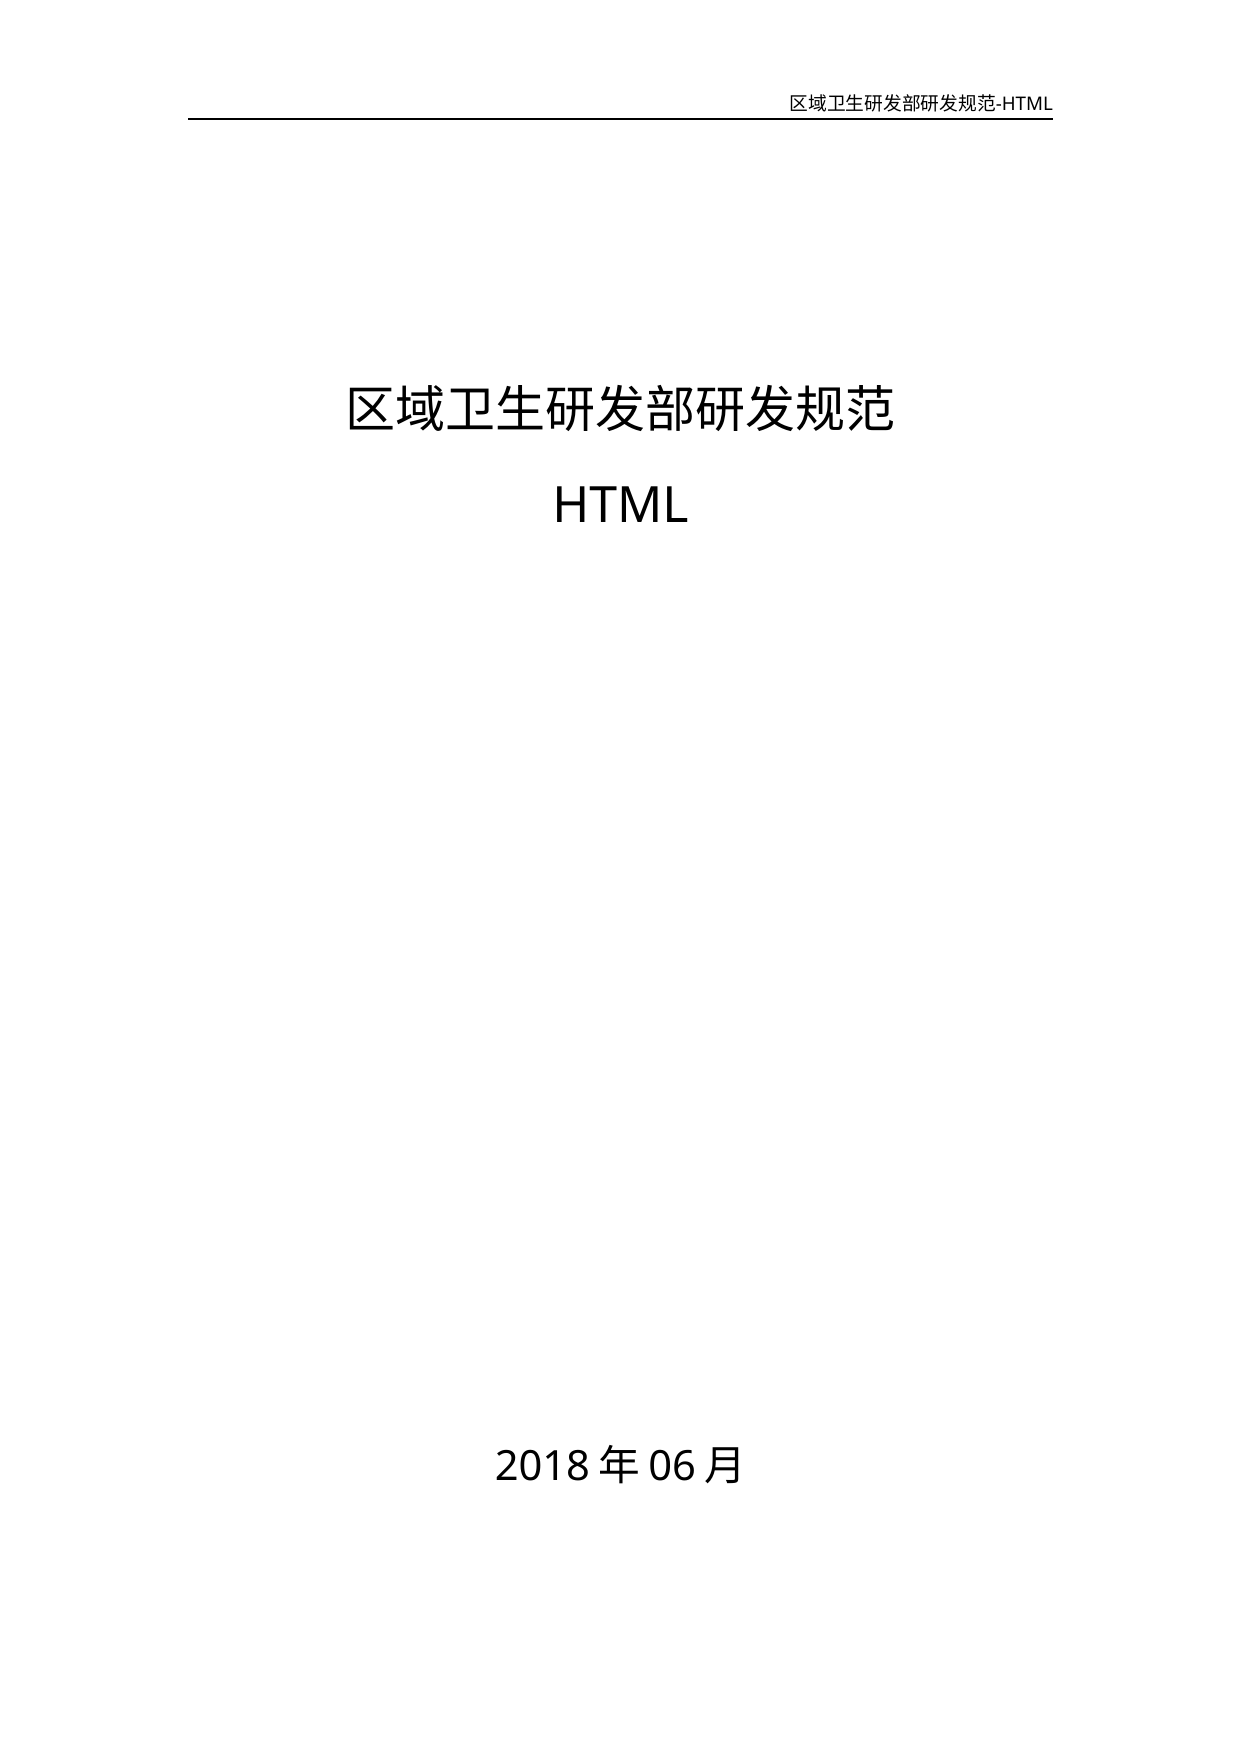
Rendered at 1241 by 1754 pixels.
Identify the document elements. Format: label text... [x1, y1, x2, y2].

text HTML [187, 454, 1053, 552]
text 2018年06月 [187, 1429, 1053, 1494]
text 区域卫生研发部研发规范 [187, 357, 1053, 454]
